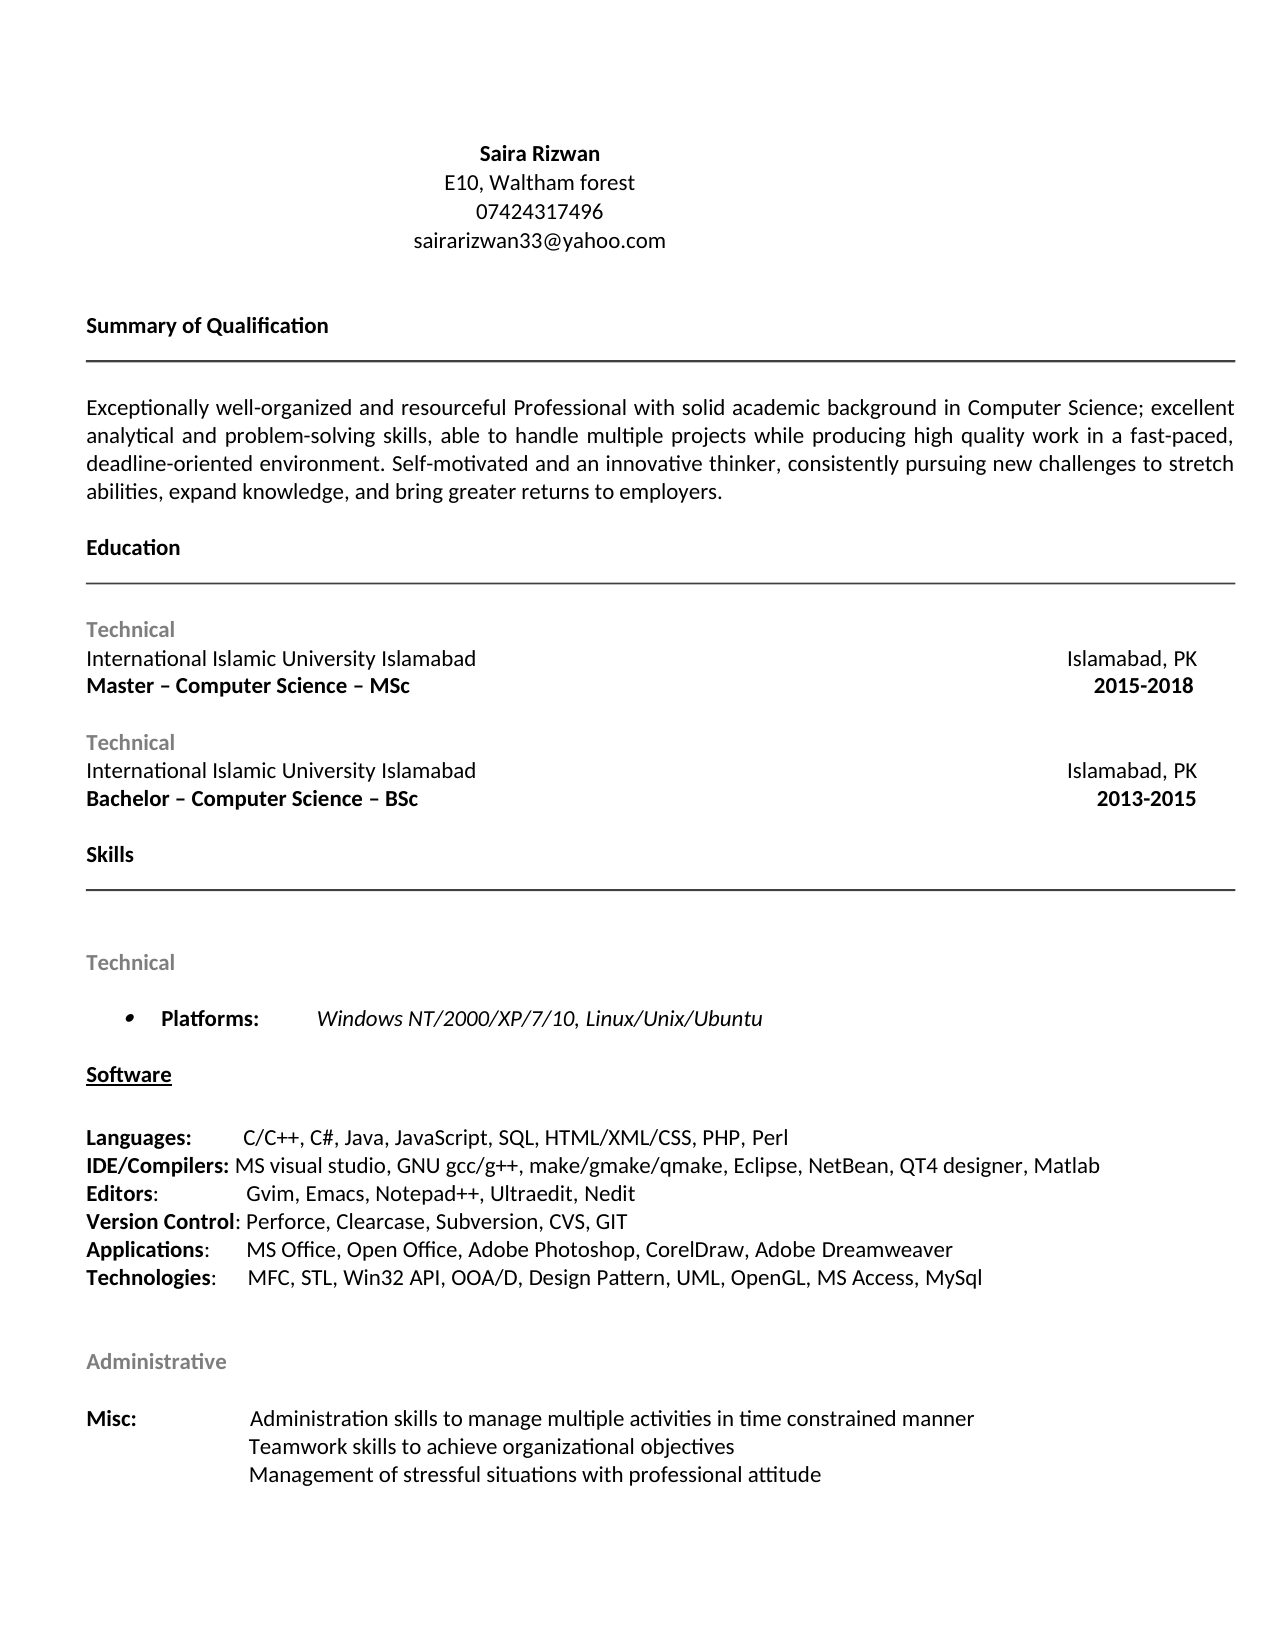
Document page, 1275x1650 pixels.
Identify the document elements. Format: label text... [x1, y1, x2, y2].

text Management of stressful situations with professional attitude [248, 1460, 1248, 1488]
subtitle Skills [86, 840, 1248, 868]
subtitle Education [86, 533, 1248, 561]
text Languages: C/C++, C#, Java, JavaScript, SQL, HTML/XML/CSS, PHP, Perl [86, 1123, 1248, 1151]
text Applications: MS Office, Open Office, Adobe Photoshop, CorelDraw, Adobe Dreamweaver [86, 1235, 1248, 1263]
list Platforms: Windows NT/2000/XP/7/10, Linux/Unix/Ubuntu [123, 1004, 1248, 1032]
text E10, Waltham forest [300, 168, 779, 196]
subtitle Software [86, 1060, 1248, 1088]
text Editors: Gvim, Emacs, Notepad++, Ultraedit, Nedit [86, 1179, 1248, 1207]
text IDE/Compilers: MS visual studio, GNU gcc/g++, make/gmake/qmake, Eclipse, NetBean, QT4 designer, Matlab [86, 1151, 1248, 1179]
subtitle Technical [86, 615, 1248, 643]
text 07424317496 [300, 197, 779, 225]
text Exceptionally well-organized and resourceful Professional with solid academic background in Computer Science; excellent analytical and problem-solving skills, able to handle multiple projects while producing high quality work in a fast-paced, deadline-oriented environment. Self-motivated and an innovative thinker, consistently pursuing new challenges to stretch abilities, expand knowledge, and bring greater returns to employers. [86, 393, 1236, 505]
text Technologies: MFC, STL, Win32 API, OOA/D, Design Pattern, UML, OpenGL, MS Access, MySql [86, 1263, 1248, 1291]
text sairarizwan33@yahoo.com [300, 226, 779, 254]
title Saira Rizwan [435, 139, 645, 167]
text International Islamic University Islamabad Islamabad, PK [86, 644, 1248, 672]
subtitle Summary of Qualification [86, 311, 1248, 339]
text Version Control: Perforce, Clearcase, Subversion, CVS, GIT [86, 1207, 1248, 1235]
subtitle Administrative [86, 1347, 1248, 1375]
text Misc: Administration skills to manage multiple activities in time constrained manner Teamwork skills to achieve organizational objectives [86, 1404, 977, 1460]
subtitle Technical [86, 948, 1248, 976]
